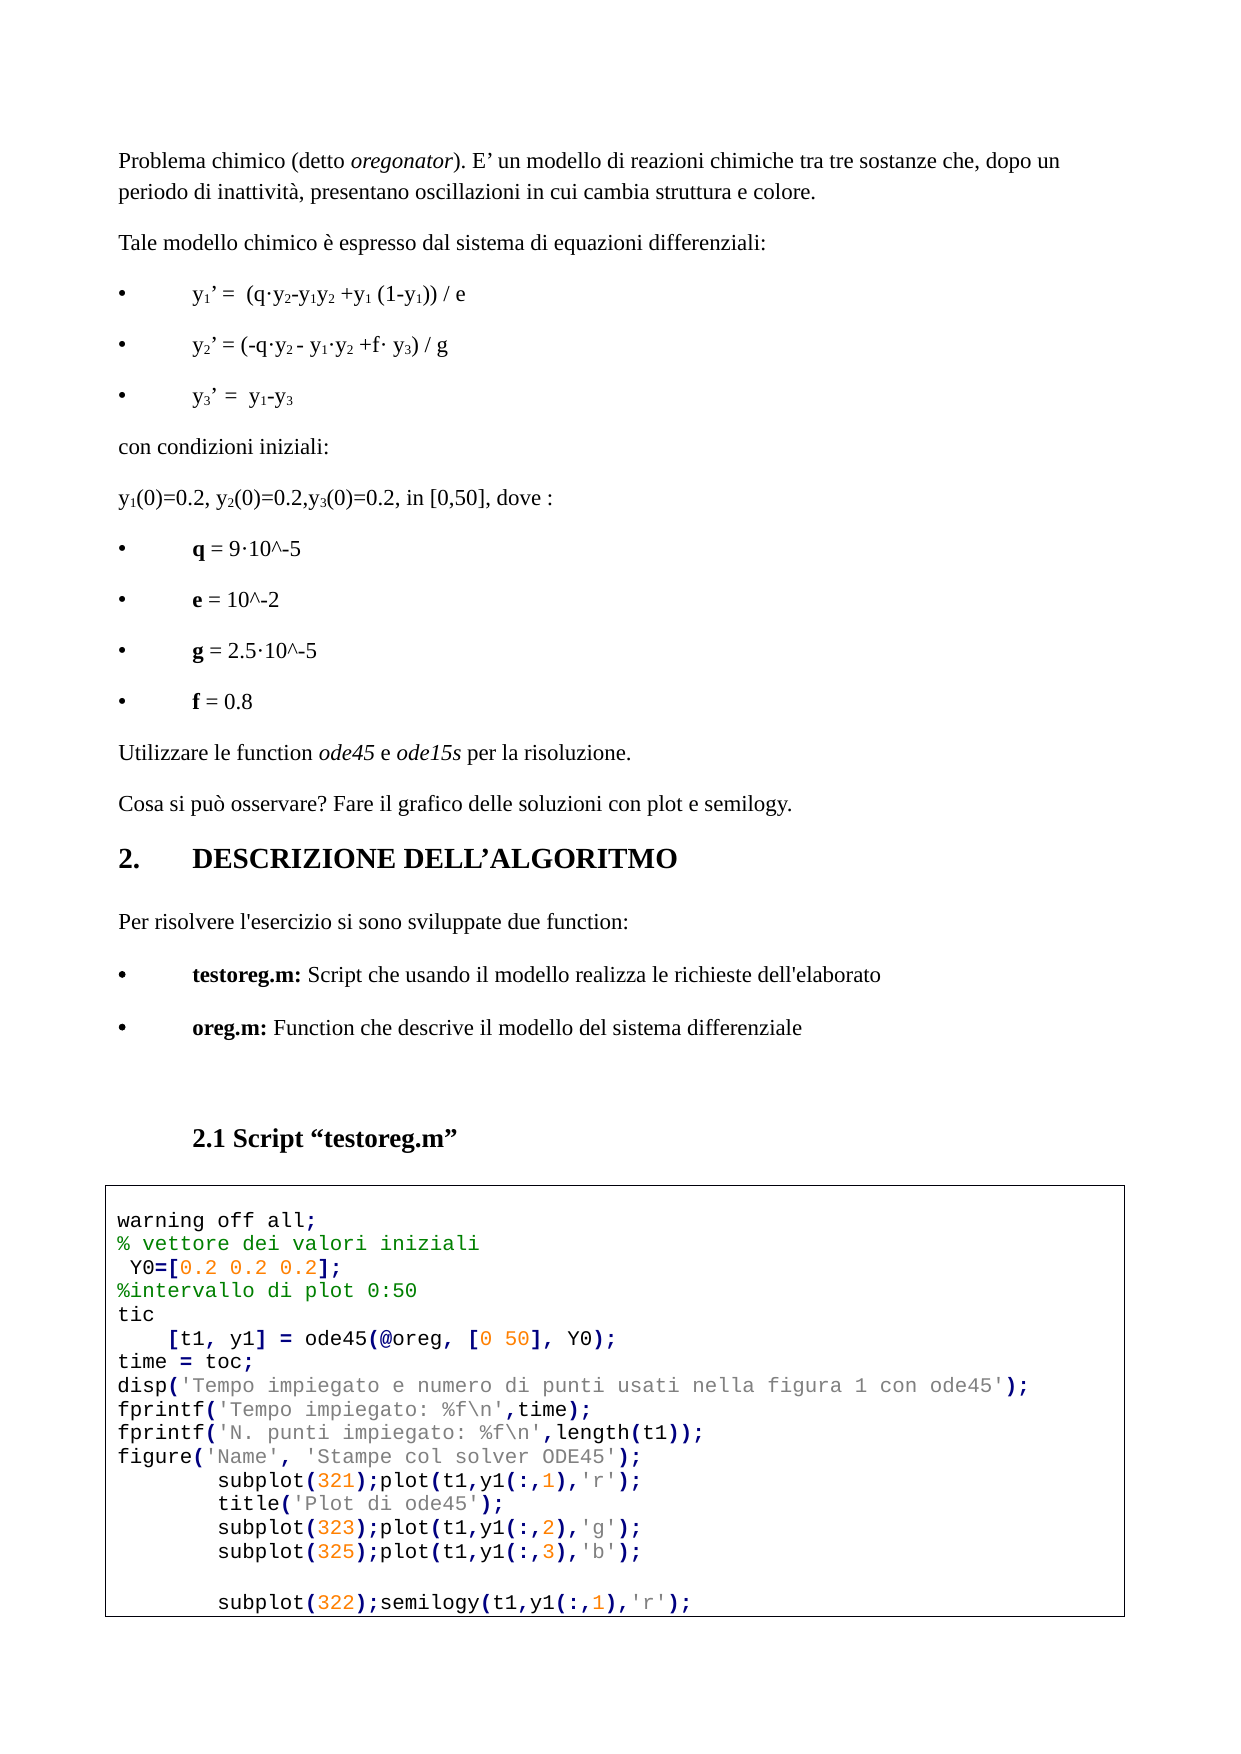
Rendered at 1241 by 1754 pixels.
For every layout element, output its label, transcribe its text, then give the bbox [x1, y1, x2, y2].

text con condizioni iniziali: [118, 433, 1122, 459]
list DESCRIZIONE DELL’ALGORITMO [118, 841, 1122, 875]
text Utilizzare le function ode45 e ode15s per la risoluzione. [118, 739, 1122, 766]
text Cosa si può osservare? Fare il grafico delle soluzioni con plot e semilogy. [118, 790, 1122, 817]
list q = 9·10^-5 [118, 535, 1122, 561]
list y3’ = y1-y3 [118, 382, 1122, 408]
text Per risolvere l'esercizio si sono sviluppate due function: [118, 908, 1122, 935]
text Tale modello chimico è espresso dal sistema di equazioni differenziali: [118, 229, 1122, 255]
list e = 10^-2 [118, 586, 1122, 612]
list y1’ = (q·y2-y1y2 +y1 (1-y1)) / e [118, 280, 1122, 306]
text Problema chimico (detto oregonator). E’ un modello di reazioni chimiche tra tre sostanze che, dopo un periodo di inattività, presentano oscillazioni in cui cambia struttura e colore. [118, 148, 1122, 204]
list g = 2.5·10^-5 [118, 637, 1122, 663]
list f = 0.8 [118, 688, 1122, 714]
text 2.1 Script “testoreg.m” [118, 1123, 1122, 1154]
list oreg.m: Function che descrive il modello del sistema differenziale [118, 1014, 1122, 1040]
text y1(0)=0.2, y2(0)=0.2,y3(0)=0.2, in [0,50], dove : [118, 484, 1122, 510]
list y2’ = (-q·y2 - y1·y2 +f· y3) / g [118, 331, 1122, 357]
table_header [106, 1186, 1124, 1616]
list testoreg.m: Script che usando il modello realizza le richieste dell'elaborato [118, 961, 1122, 987]
